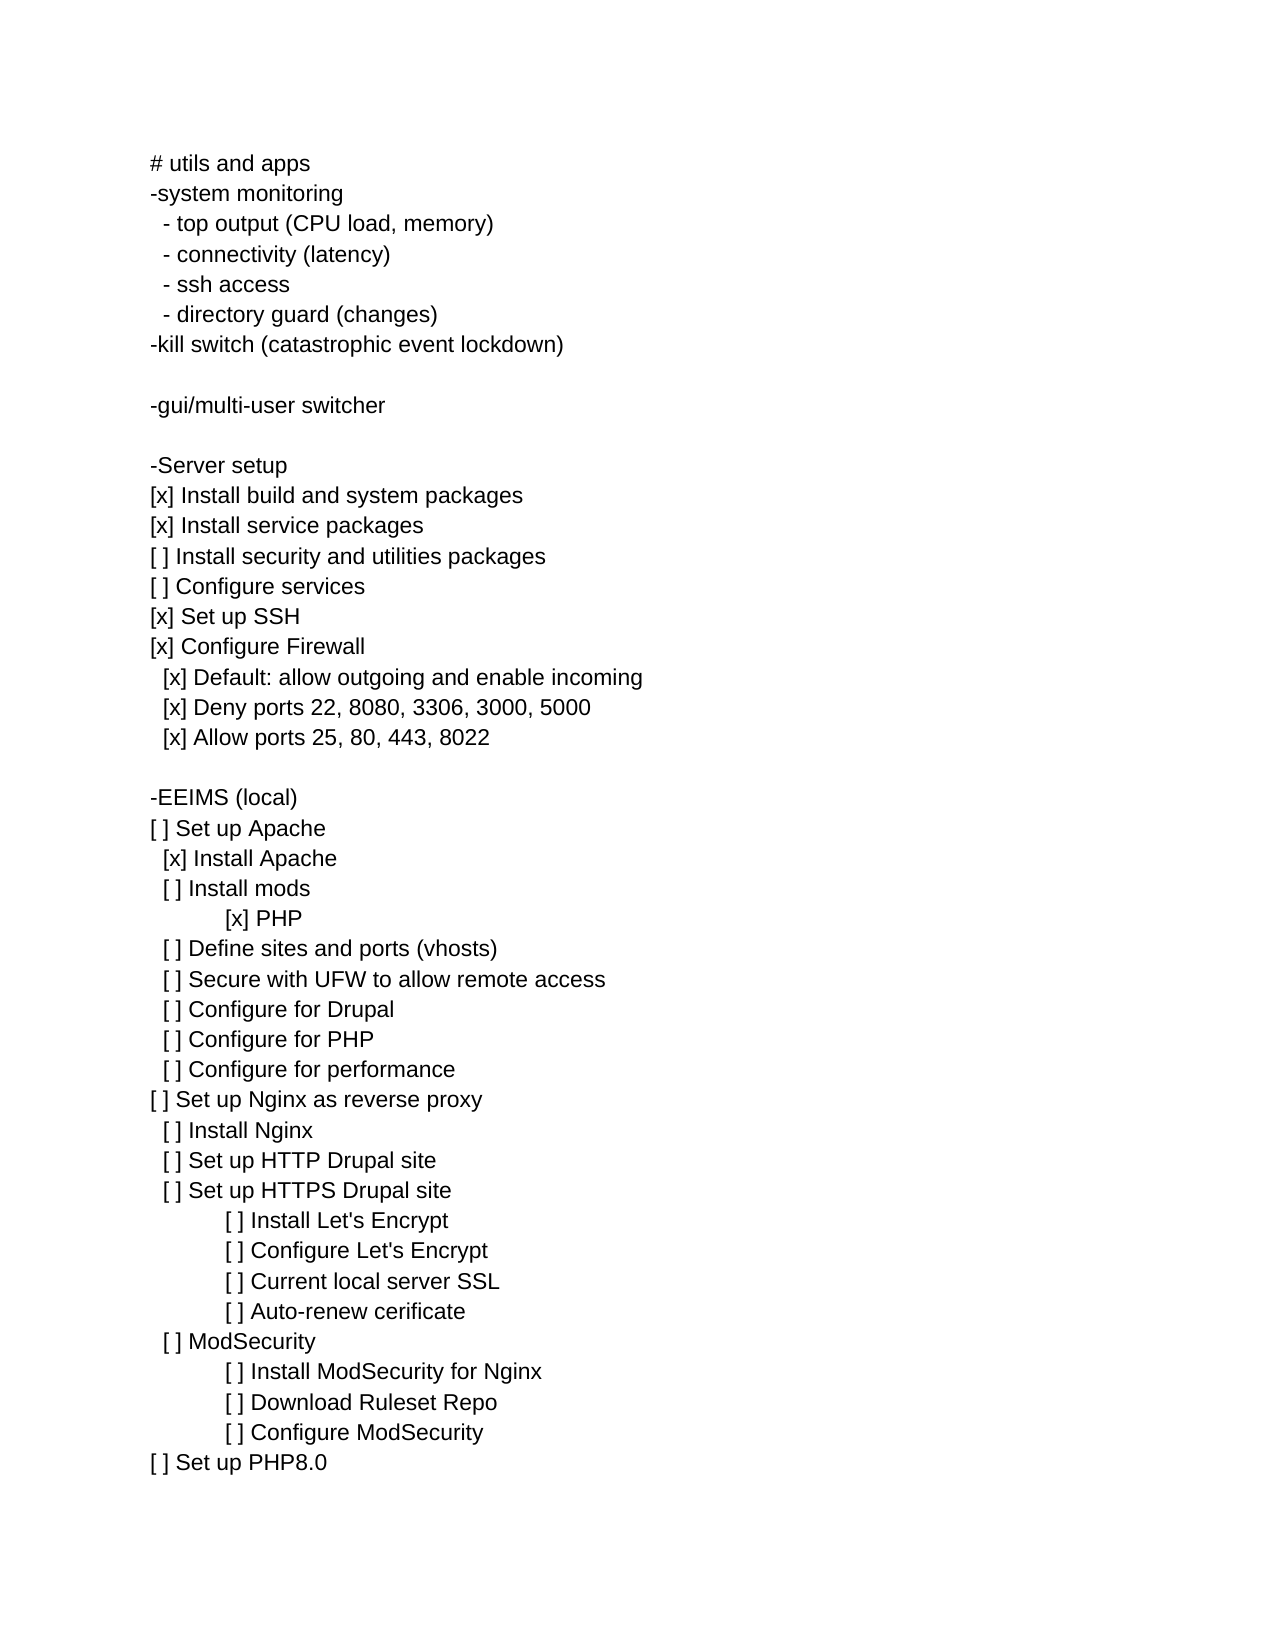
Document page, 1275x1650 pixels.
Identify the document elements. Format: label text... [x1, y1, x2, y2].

text -gui/multi-user switcher [150, 392, 1125, 418]
text [ ] Configure for performance [150, 1056, 1125, 1083]
text [ ] Configure ModSecurity [150, 1419, 1125, 1445]
text [ ] Configure for Drupal [150, 996, 1125, 1022]
text [x] Allow ports 25, 80, 443, 8022 [150, 724, 1125, 750]
text [ ] Install security and utilities packages [150, 543, 1125, 569]
text [x] Default: allow outgoing and enable incoming [150, 663, 1125, 690]
text -system monitoring [150, 180, 1125, 207]
text [ ] Secure with UFW to allow remote access [150, 966, 1125, 992]
text [ ] Install Nginx [150, 1117, 1125, 1143]
text [ ] Download Ruleset Repo [150, 1388, 1125, 1415]
text [ ] Set up Nginx as reverse proxy [150, 1086, 1125, 1113]
text [ ] ModSecurity [150, 1328, 1125, 1354]
text [x] Configure Firewall [150, 633, 1125, 660]
text [ ] Define sites and ports (vhosts) [150, 935, 1125, 962]
text [ ] Configure for PHP [150, 1026, 1125, 1052]
text [x] Deny ports 22, 8080, 3306, 3000, 5000 [150, 694, 1125, 720]
text - directory guard (changes) [150, 301, 1125, 327]
text - top output (CPU load, memory) [150, 210, 1125, 237]
text -Server setup [150, 452, 1125, 478]
text [x] Install build and system packages [150, 482, 1125, 509]
text [ ] Current local server SSL [150, 1268, 1125, 1294]
text [x] Install Apache [150, 845, 1125, 871]
text [x] PHP [150, 905, 1125, 932]
text [ ] Install mods [150, 875, 1125, 901]
text [x] Install service packages [150, 512, 1125, 539]
text [ ] Set up HTTPS Drupal site [150, 1177, 1125, 1203]
text [ ] Auto-renew cerificate [150, 1298, 1125, 1324]
text [x] Set up SSH [150, 603, 1125, 629]
text # utils and apps [150, 150, 1125, 176]
text -kill switch (catastrophic event lockdown) [150, 331, 1125, 358]
text - connectivity (latency) [150, 241, 1125, 267]
text [ ] Set up HTTP Drupal site [150, 1147, 1125, 1173]
text -EEIMS (local) [150, 784, 1125, 811]
text [ ] Install Let's Encrypt [150, 1207, 1125, 1234]
text [ ] Set up Apache [150, 814, 1125, 841]
text [ ] Install ModSecurity for Nginx [150, 1358, 1125, 1385]
text [ ] Configure Let's Encrypt [150, 1237, 1125, 1264]
text [ ] Set up PHP8.0 [150, 1449, 1125, 1475]
text - ssh access [150, 271, 1125, 297]
text [ ] Configure services [150, 573, 1125, 599]
